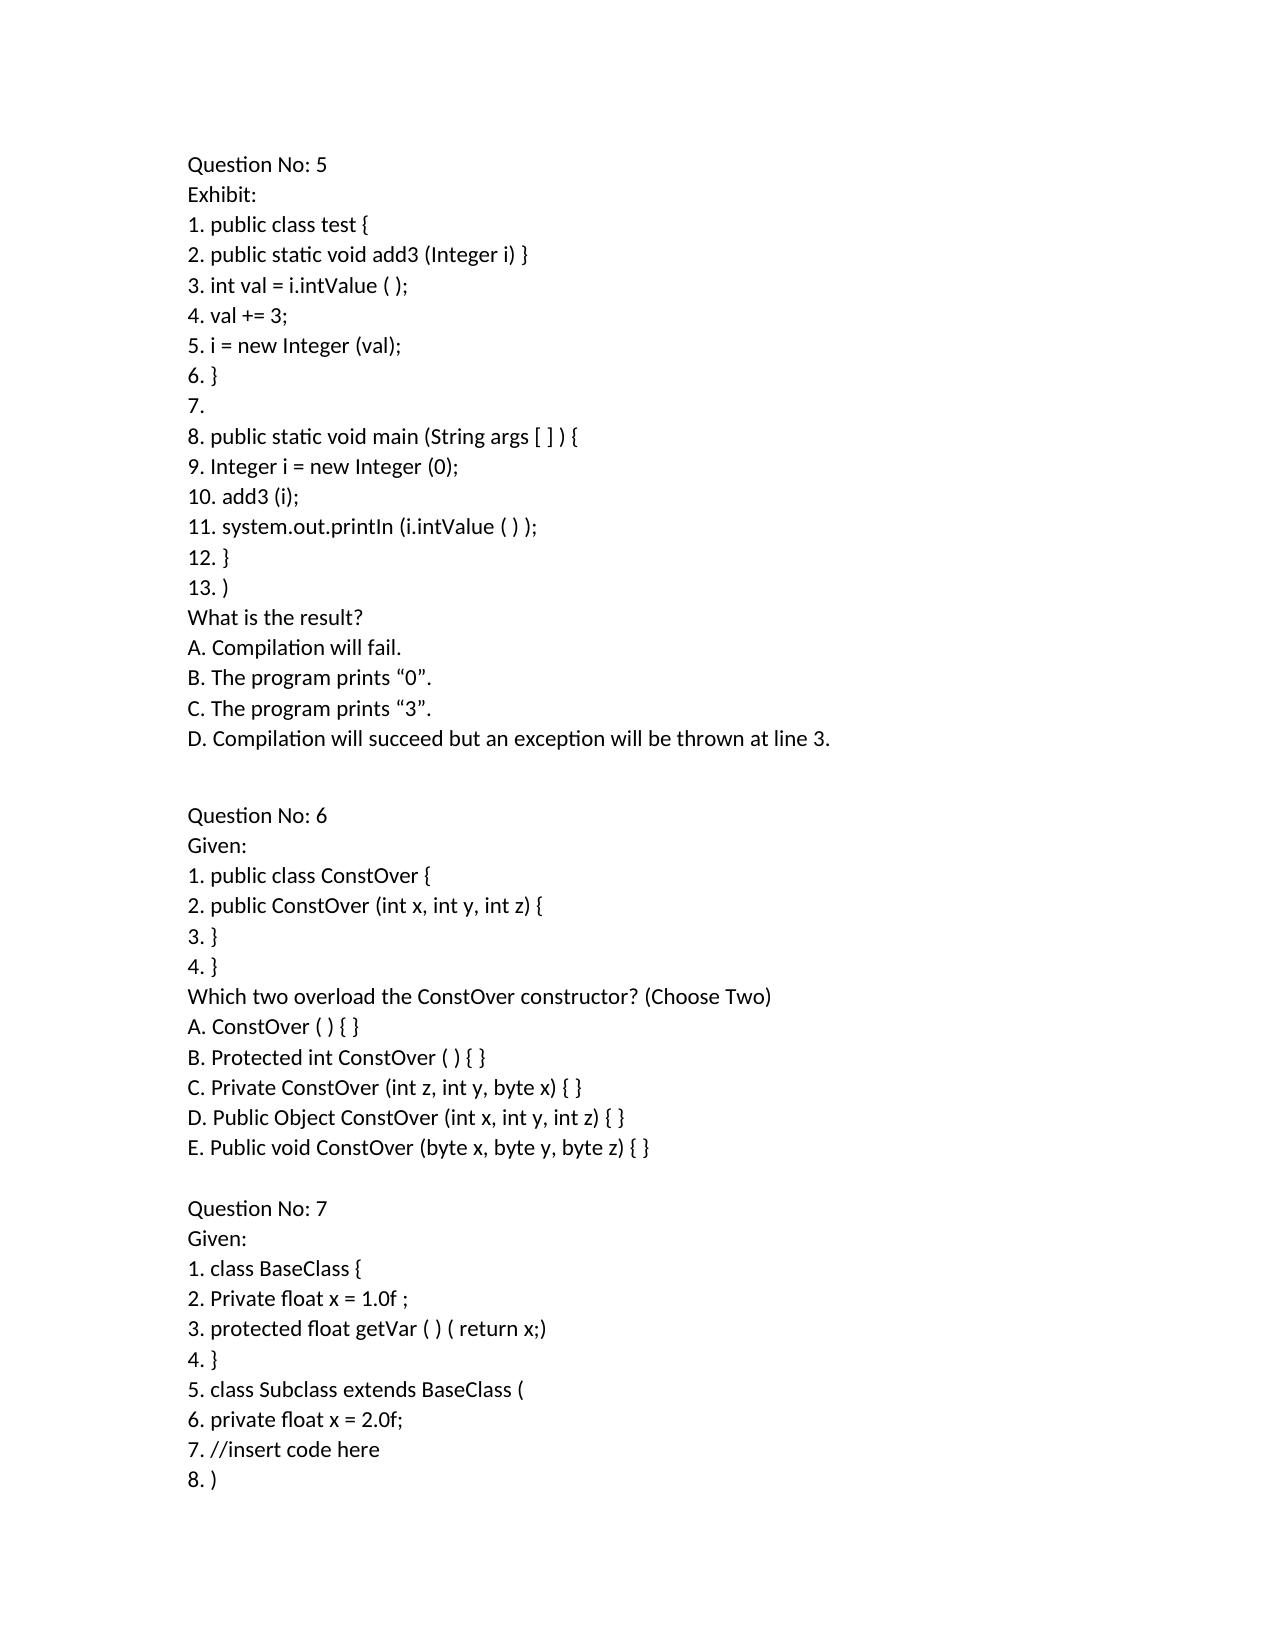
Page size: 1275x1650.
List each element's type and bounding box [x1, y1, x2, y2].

text [187, 150, 1087, 782]
text [187, 801, 1087, 1494]
